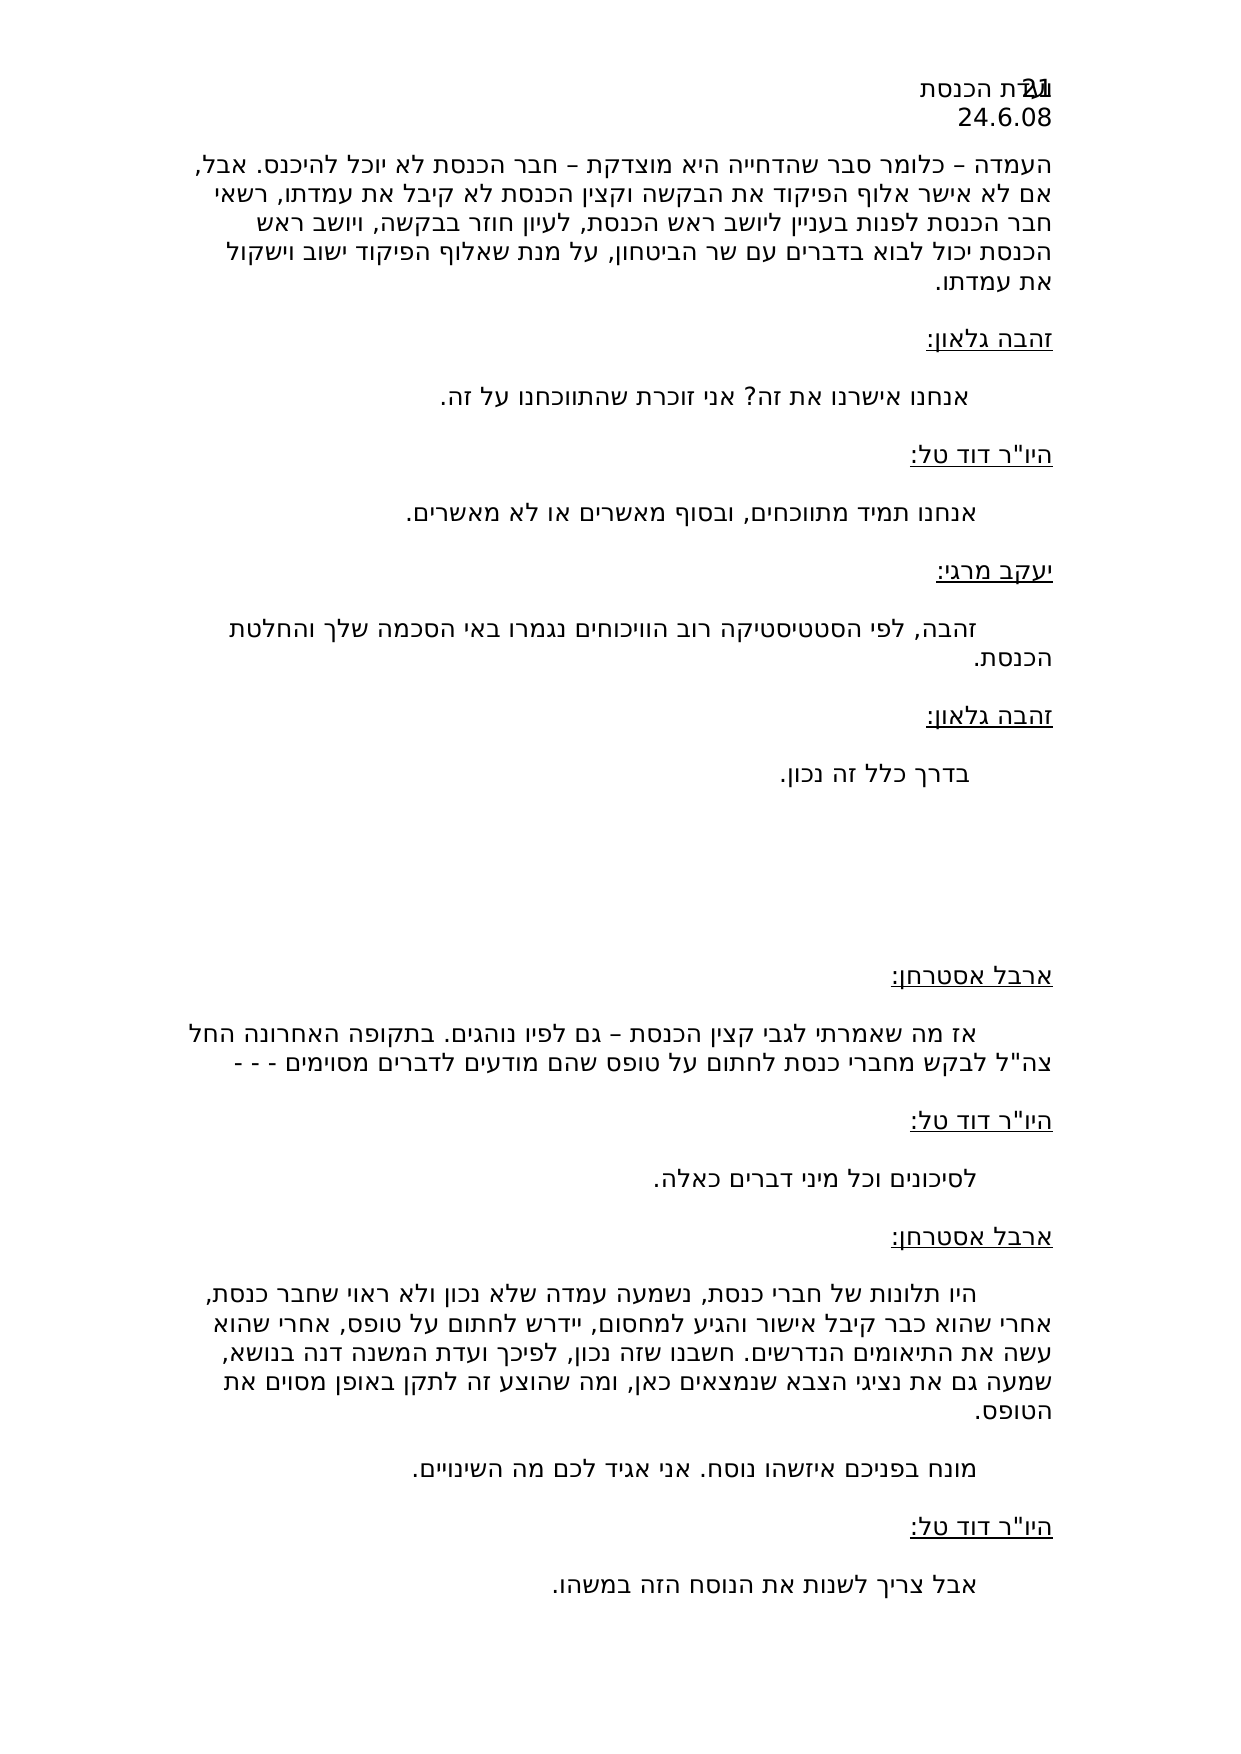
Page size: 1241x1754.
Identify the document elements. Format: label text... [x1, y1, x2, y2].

text היו"ר דוד טל: [187, 1106, 1053, 1135]
text אז מה שאמרתי לגבי קצין הכנסת – גם לפיו נוהגים. בתקופה האחרונה החל צה"ל לבקש מחברי כנסת לחתום על טופס שהם מודעים לדברים מסוימים - - - [187, 1019, 1053, 1077]
text זהבה גלאון: [187, 324, 1053, 354]
text היו"ר דוד טל: [187, 1512, 1053, 1541]
text ארבל אסטרחן: [187, 961, 1053, 990]
text יעקב מרגי: [187, 556, 1053, 585]
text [187, 150, 1053, 296]
text בדרך כלל זה נכון. [187, 759, 1053, 788]
text היו תלונות של חברי כנסת, נשמעה עמדה שלא נכון ולא ראוי שחבר כנסת, אחרי שהוא כבר קיבל אישור והגיע למחסום, יידרש לחתום על טופס, אחרי שהוא עשה את התיאומים הנדרשים. חשבנו שזה נכון, לפיכך ועדת המשנה דנה בנושא, שמעה גם את נציגי הצבא שנמצאים כאן, ומה שהוצע זה לתקן באופן מסוים את הטופס. [187, 1279, 1053, 1425]
text מונח בפניכם איזשהו נוסח. אני אגיד לכם מה השינויים. [187, 1454, 1053, 1483]
text לסיכונים וכל מיני דברים כאלה. [187, 1164, 1053, 1193]
text אנחנו אישרנו את זה? אני זוכרת שהתווכחנו על זה. [187, 382, 1053, 412]
text אנחנו תמיד מתווכחים, ובסוף מאשרים או לא מאשרים. [187, 498, 1053, 527]
text זהבה גלאון: [187, 701, 1053, 730]
text היו"ר דוד טל: [187, 440, 1053, 469]
text ארבל אסטרחן: [187, 1222, 1053, 1251]
text אבל צריך לשנות את הנוסח הזה במשהו. [187, 1570, 1053, 1599]
text זהבה, לפי הסטטיסטיקה רוב הוויכוחים נגמרו באי הסכמה שלך והחלטת הכנסת. [187, 614, 1053, 672]
